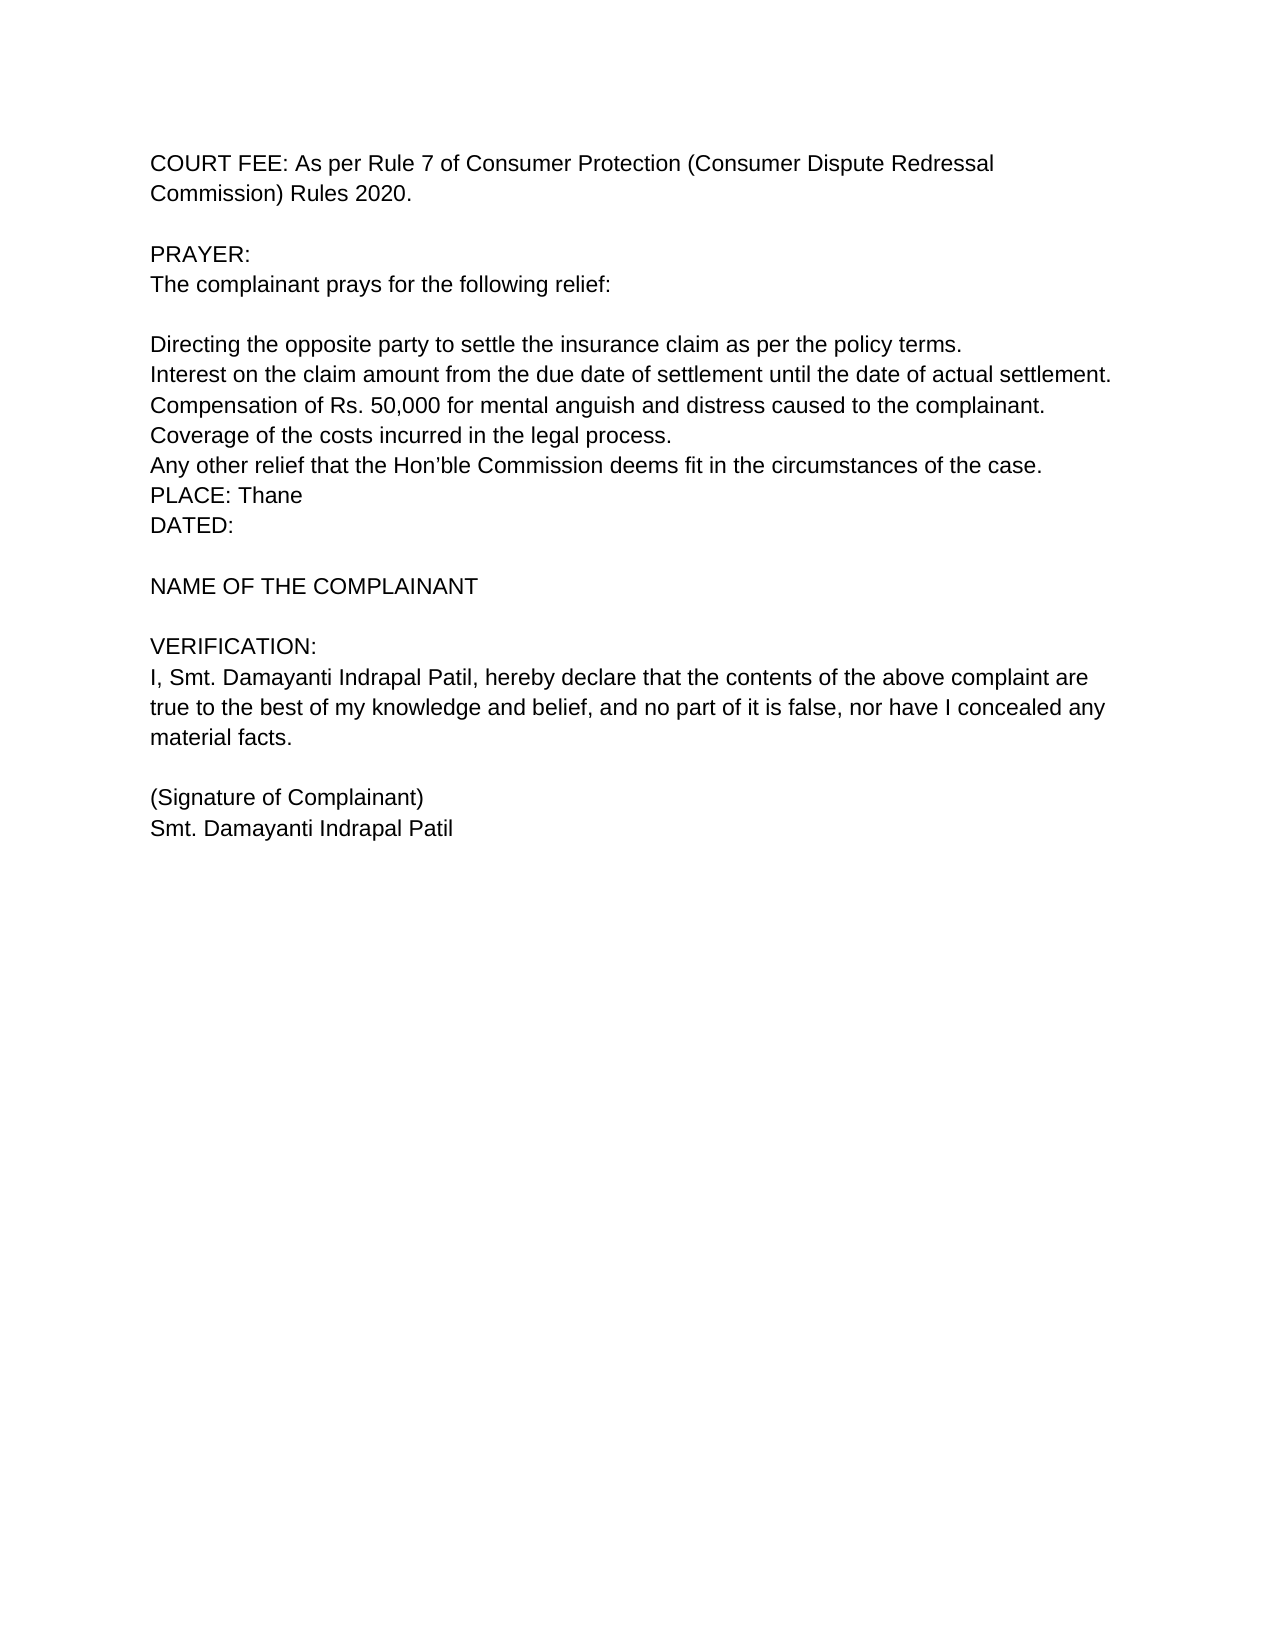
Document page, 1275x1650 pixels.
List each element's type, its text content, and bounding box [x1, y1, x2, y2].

text Any other relief that the Hon’ble Commission deems fit in the circumstances of the case. [150, 452, 1125, 478]
text Smt. Damayanti Indrapal Patil [150, 814, 1125, 841]
text PRAYER: [150, 241, 1125, 267]
text Coverage of the costs incurred in the legal process. [150, 422, 1125, 448]
text COURT FEE: As per Rule 7 of Consumer Protection (Consumer Dispute Redressal Commission) Rules 2020. [150, 150, 1125, 207]
text PLACE: Thane [150, 482, 1125, 509]
text Interest on the claim amount from the due date of settlement until the date of actual settlement. [150, 361, 1125, 388]
text DATED: [150, 512, 1125, 539]
text Compensation of Rs. 50,000 for mental anguish and distress caused to the complainant. [150, 392, 1125, 418]
text I, Smt. Damayanti Indrapal Patil, hereby declare that the contents of the above complaint are true to the best of my knowledge and belief, and no part of it is false, nor have I concealed any material facts. [150, 663, 1125, 750]
text (Signature of Complainant) [150, 784, 1125, 811]
text NAME OF THE COMPLAINANT [150, 573, 1125, 599]
text VERIFICATION: [150, 633, 1125, 660]
text The complainant prays for the following relief: [150, 271, 1125, 297]
text Directing the opposite party to settle the insurance claim as per the policy terms. [150, 331, 1125, 358]
